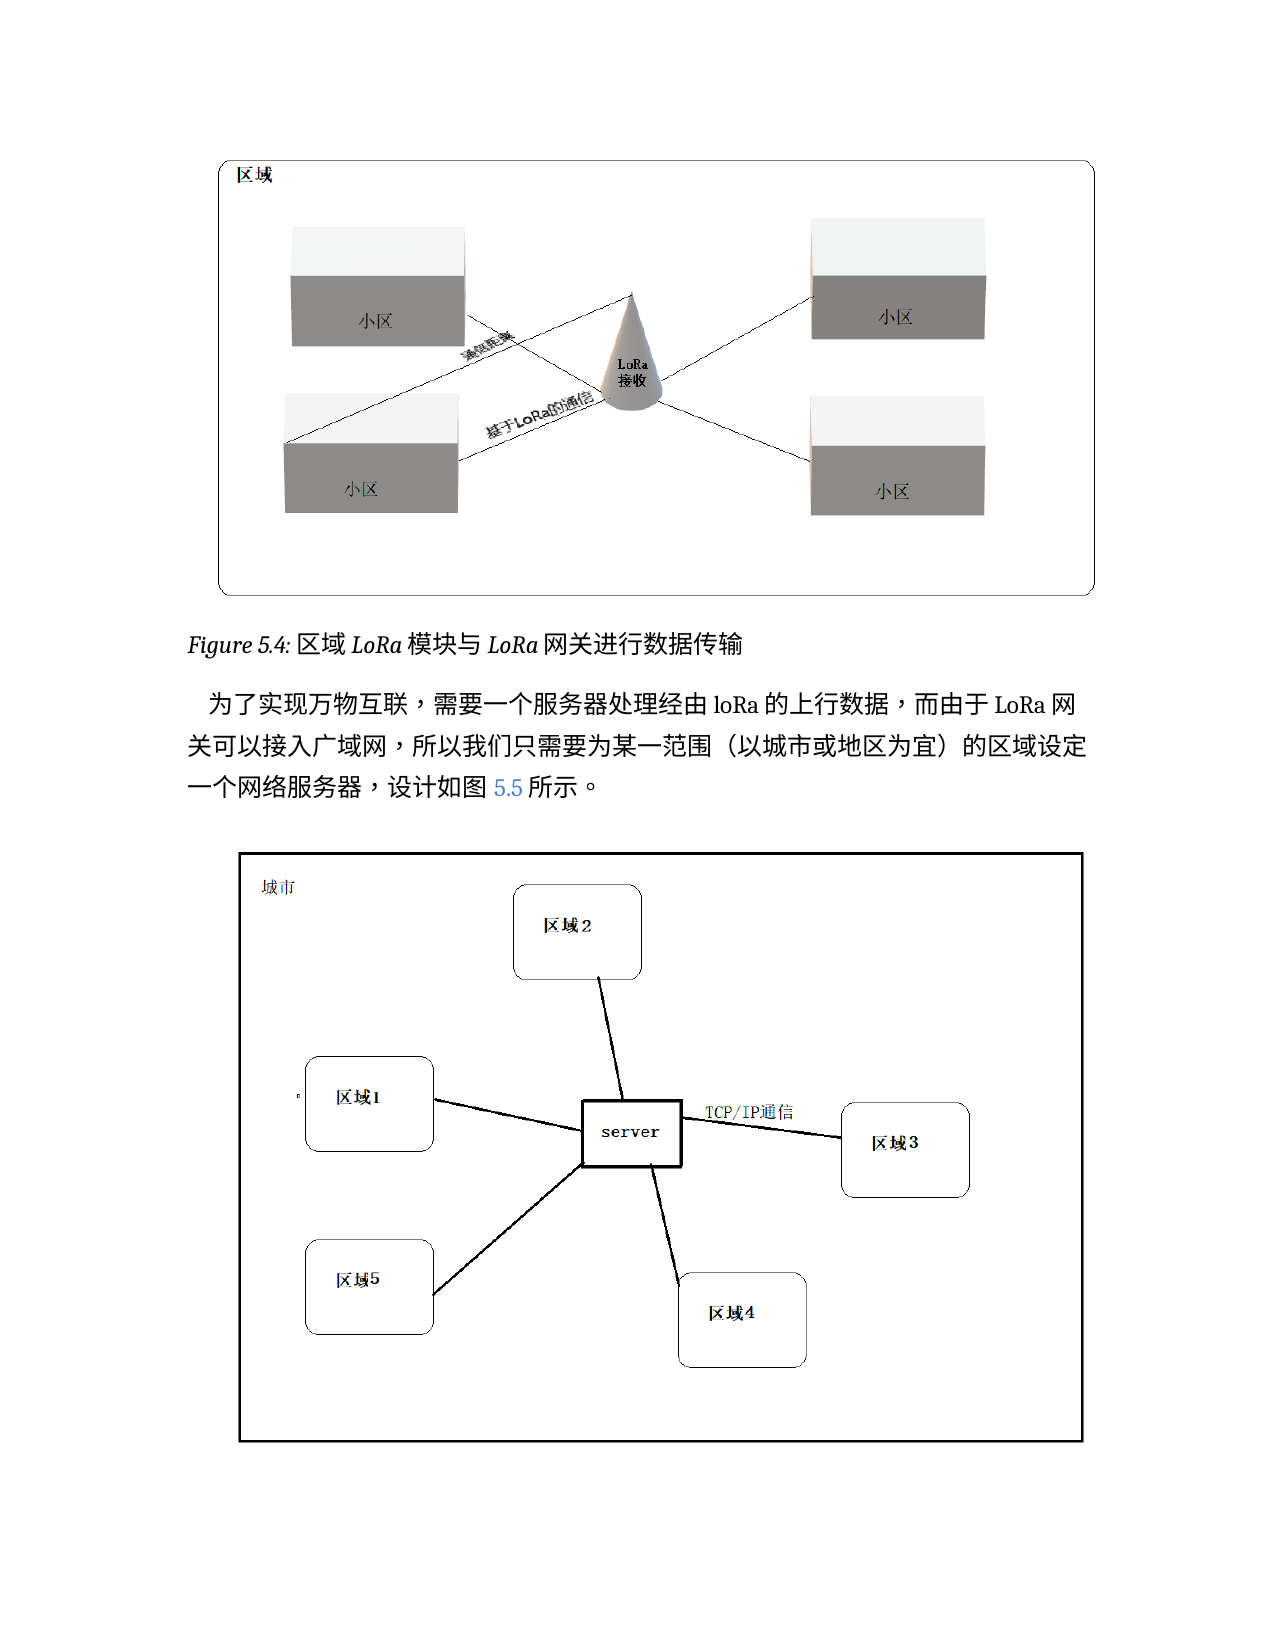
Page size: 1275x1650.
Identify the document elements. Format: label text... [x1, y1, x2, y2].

picture [206, 150, 1107, 607]
picture [206, 823, 1107, 1471]
text 为了实现万物互联，需要一个服务器处理经由loRa的上行数据，而由于LoRa网关可以接入广域网，所以我们只需要为某一范围（以城市或地区为宜）的区域设定一个网络服务器，设计如图 5.5 所示。 [187, 680, 1087, 805]
text Figure 5.4: 区域LoRa模块与LoRa网关进行数据传输 [187, 627, 1087, 661]
